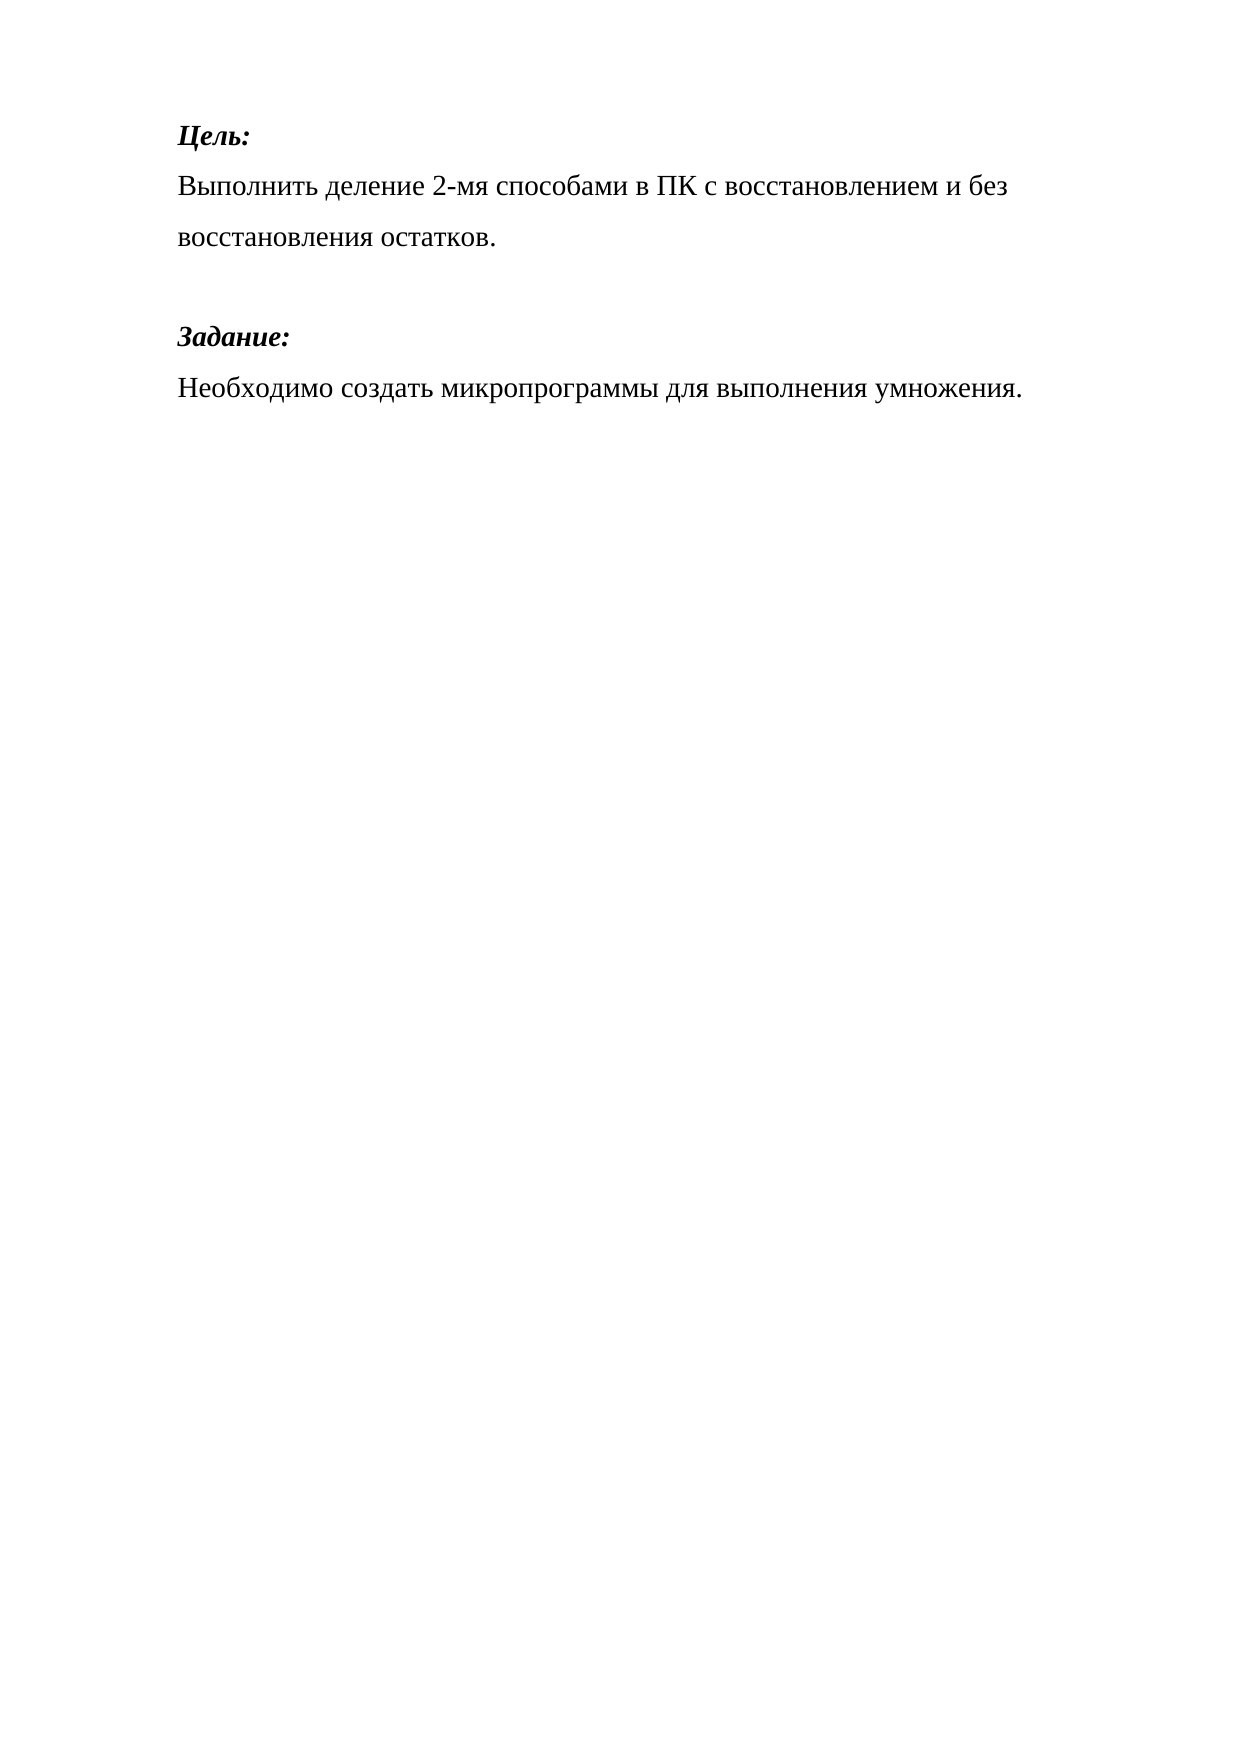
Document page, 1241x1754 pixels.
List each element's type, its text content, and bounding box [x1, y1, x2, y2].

text Выполнить деление 2-мя способами в ПК с восстановлением и без восстановления остатков. [177, 168, 1152, 252]
text Необходимо создать микропрограммы для выполнения умножения. [177, 370, 1152, 403]
text Цель: [177, 118, 1152, 152]
text Задание: [177, 319, 1152, 353]
